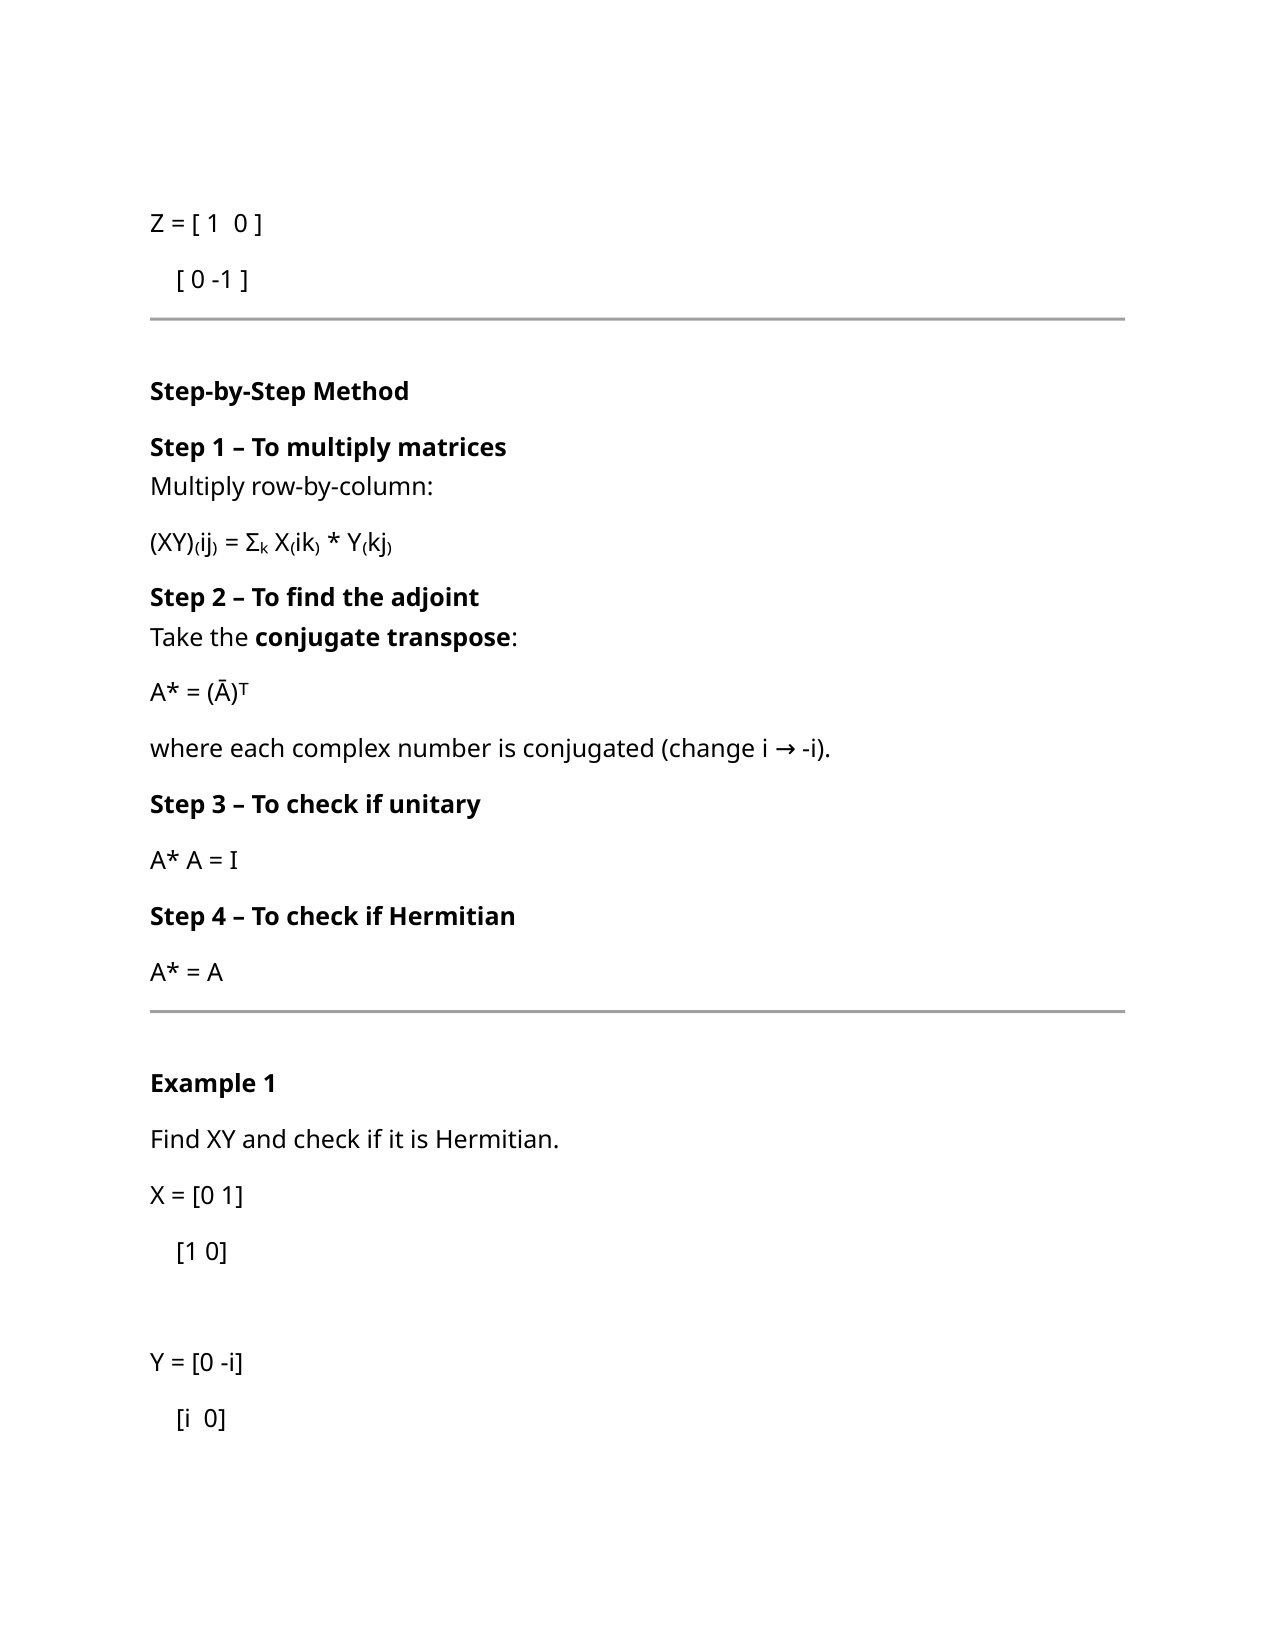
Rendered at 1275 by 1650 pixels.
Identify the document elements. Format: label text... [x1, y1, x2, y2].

text Find XY and check if it is Hermitian. [150, 1122, 1125, 1156]
text [ 0 -1 ] [150, 262, 1125, 296]
text [i 0] [150, 1401, 1125, 1435]
text where each complex number is conjugated (change i → -i). [150, 731, 1125, 765]
text Z = [ 1 0 ] [150, 206, 1125, 240]
text (XY)₍ij₎ = Σₖ X₍ik₎ * Y₍kj₎ [150, 524, 1125, 558]
text Step 3 – To check if unitary [150, 787, 1125, 821]
text [1 0] [150, 1233, 1125, 1267]
text A* = A [150, 954, 1125, 988]
text A* A = I [150, 842, 1125, 877]
text Y = [0 -i] [150, 1345, 1125, 1379]
text Step 1 – To multiply matrices Multiply row-by-column: [150, 429, 1125, 502]
text A* = (Ā)ᵀ [150, 675, 1125, 709]
text Example 1 [150, 1066, 1125, 1100]
text Step 2 – To find the adjoint Take the conjugate transpose: [150, 580, 1125, 653]
text Step 4 – To check if Hermitian [150, 898, 1125, 932]
text Step-by-Step Method [150, 373, 1125, 407]
text X = [0 1] [150, 1177, 1125, 1212]
